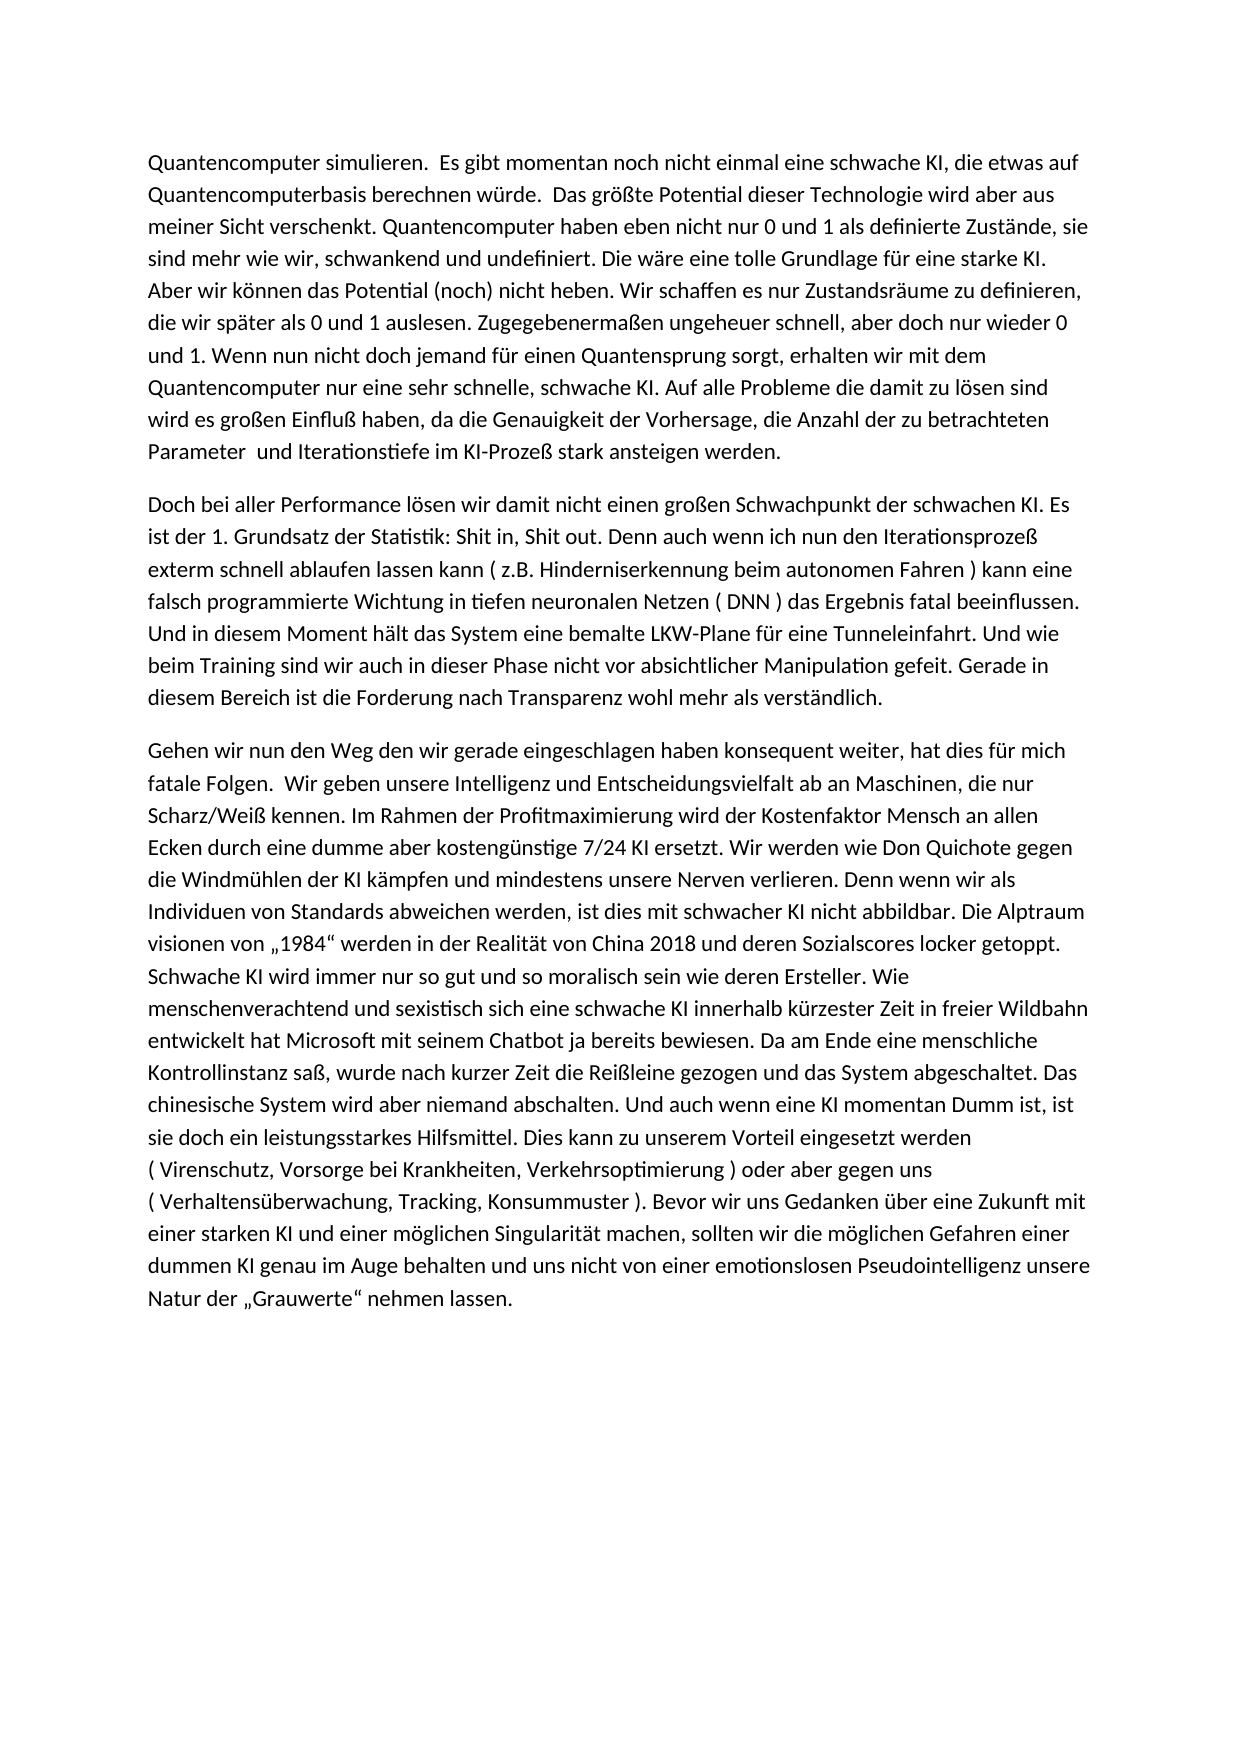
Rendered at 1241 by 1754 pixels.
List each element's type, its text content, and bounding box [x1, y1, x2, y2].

text Doch bei aller Performance lösen wir damit nicht einen großen Schwachpunkt der schwachen KI. Es ist der 1. Grundsatz der Statistik: Shit in, Shit out. Denn auch wenn ich nun den Iterationsprozeß exterm schnell ablaufen lassen kann ( z.B. Hinderniserkennung beim autonomen Fahren ) kann eine falsch programmierte Wichtung in tiefen neuronalen Netzen ( DNN ) das Ergebnis fatal beeinflussen. Und in diesem Moment hält das System eine bemalte LKW-Plane für eine Tunneleinfahrt. Und wie beim Training sind wir auch in dieser Phase nicht vor absichtlicher Manipulation gefeit. Gerade in diesem Bereich ist die Forderung nach Transparenz wohl mehr als verständlich. [148, 490, 1093, 711]
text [148, 148, 1093, 465]
text Gehen wir nun den Weg den wir gerade eingeschlagen haben konsequent weiter, hat dies für mich fatale Folgen. Wir geben unsere Intelligenz und Entscheidungsvielfalt ab an Maschinen, die nur Scharz/Weiß kennen. Im Rahmen der Profitmaximierung wird der Kostenfaktor Mensch an allen Ecken durch eine dumme aber kostengünstige 7/24 KI ersetzt. Wir werden wie Don Quichote gegen die Windmühlen der KI kämpfen und mindestens unsere Nerven verlieren. Denn wenn wir als Individuen von Standards abweichen werden, ist dies mit schwacher KI nicht abbildbar. Die Alptraum visionen von „1984“ werden in der Realität von China 2018 und deren Sozialscores locker getoppt. Schwache KI wird immer nur so gut und so moralisch sein wie deren Ersteller. Wie menschenverachtend und sexistisch sich eine schwache KI innerhalb kürzester Zeit in freier Wildbahn entwickelt hat Microsoft mit seinem Chatbot ja bereits bewiesen. Da am Ende eine menschliche Kontrollinstanz saß, wurde nach kurzer Zeit die Reißleine gezogen und das System abgeschaltet. Das chinesische System wird aber niemand abschalten. Und auch wenn eine KI momentan Dumm ist, ist sie doch ein leistungsstarkes Hilfsmittel. Dies kann zu unserem Vorteil eingesetzt werden ( Virenschutz, Vorsorge bei Krankheiten, Verkehrsoptimierung ) oder aber gegen uns ( Verhaltensüberwachung, Tracking, Konsummuster ). Bevor wir uns Gedanken über eine Zukunft mit einer starken KI und einer möglichen Singularität machen, sollten wir die möglichen Gefahren einer dummen KI genau im Auge behalten und uns nicht von einer emotionslosen Pseudointelligenz unsere Natur der „Grauwerte“ nehmen lassen. [148, 736, 1093, 1312]
